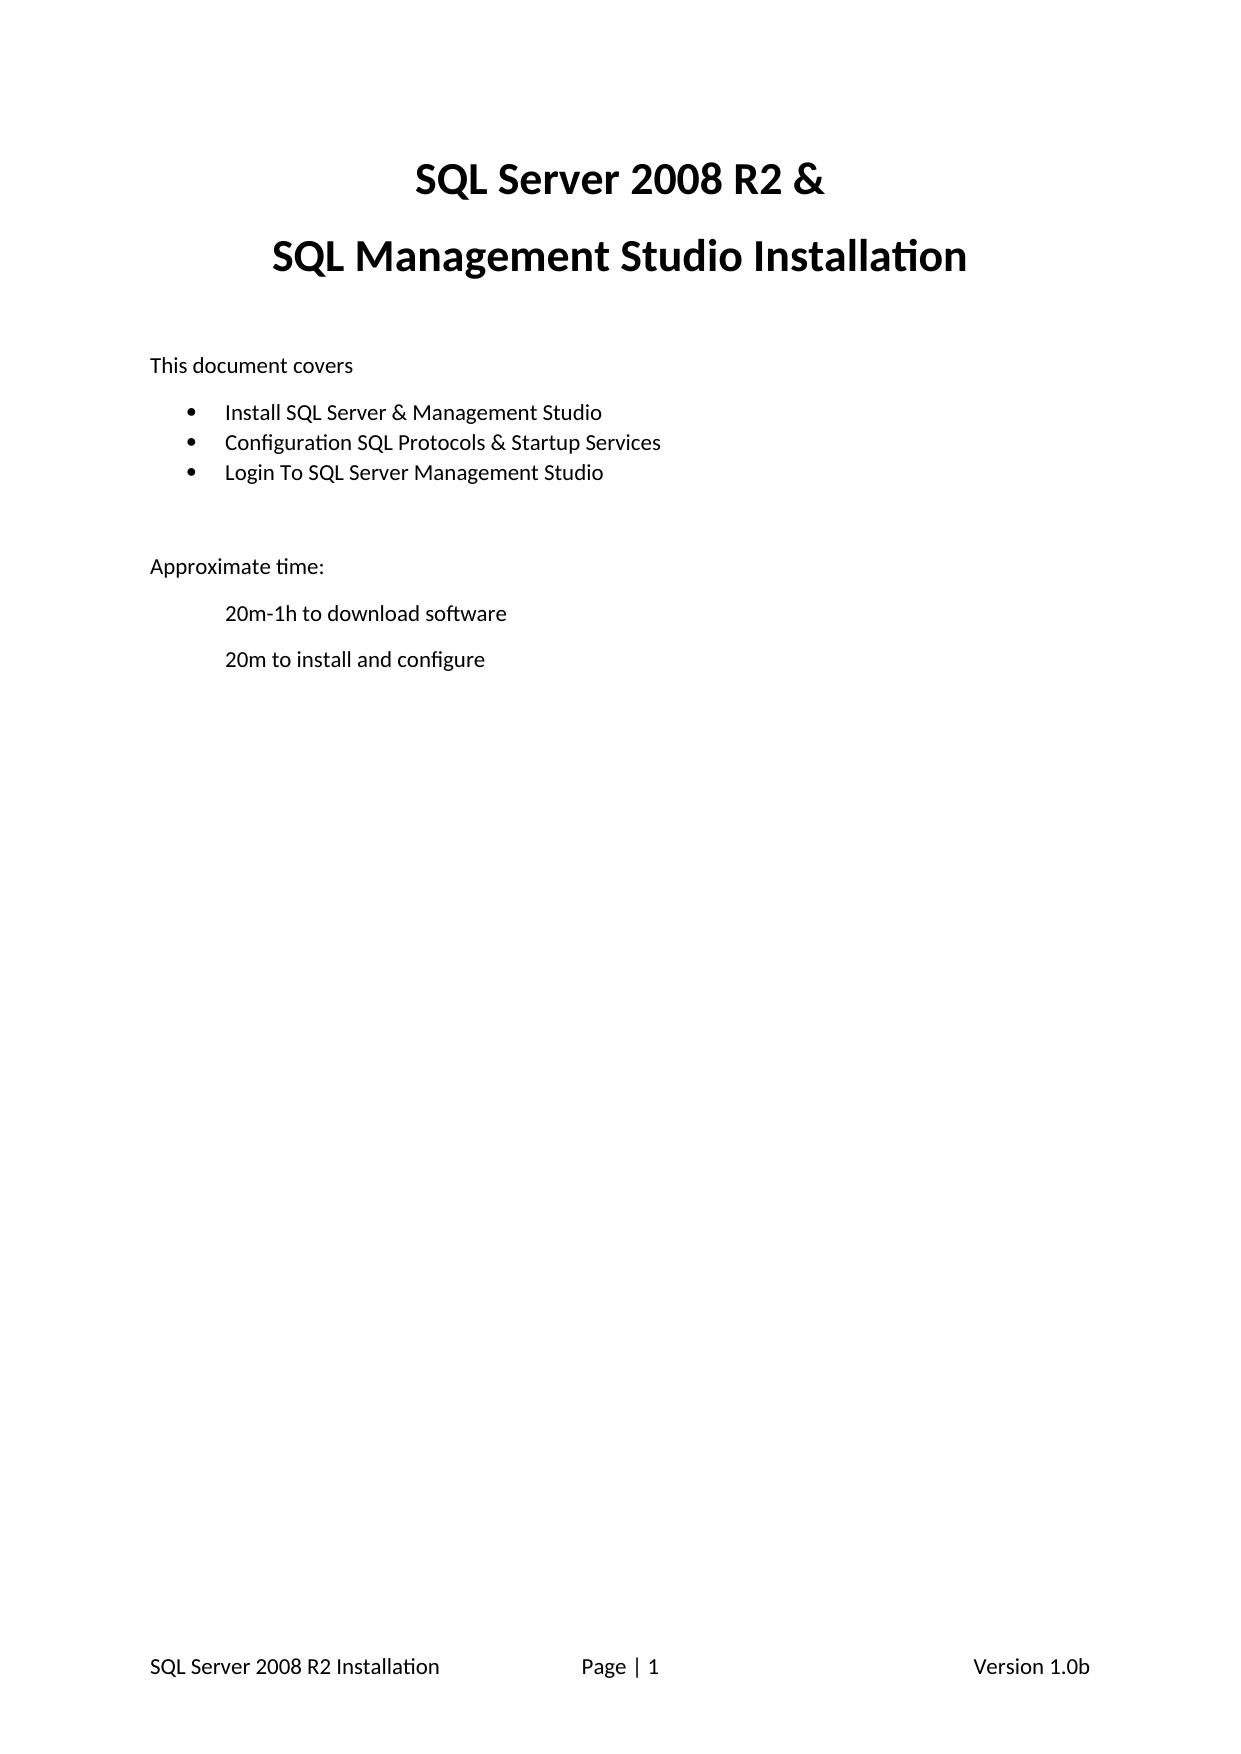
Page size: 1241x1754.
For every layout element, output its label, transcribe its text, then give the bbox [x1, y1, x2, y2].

list Install SQL Server & Management Studio [187, 398, 1090, 426]
text Approximate time: [150, 552, 1090, 580]
list Login To SQL Server Management Studio [187, 458, 1090, 486]
text 20m-1h to download software [150, 599, 1090, 627]
list Configuration SQL Protocols & Startup Services [187, 428, 1090, 456]
text 20m to install and configure [150, 646, 1090, 674]
text SQL Server 2008 R2 & [150, 150, 1090, 206]
text SQL Management Studio Installation [150, 227, 1090, 283]
text This document covers [150, 351, 1090, 379]
